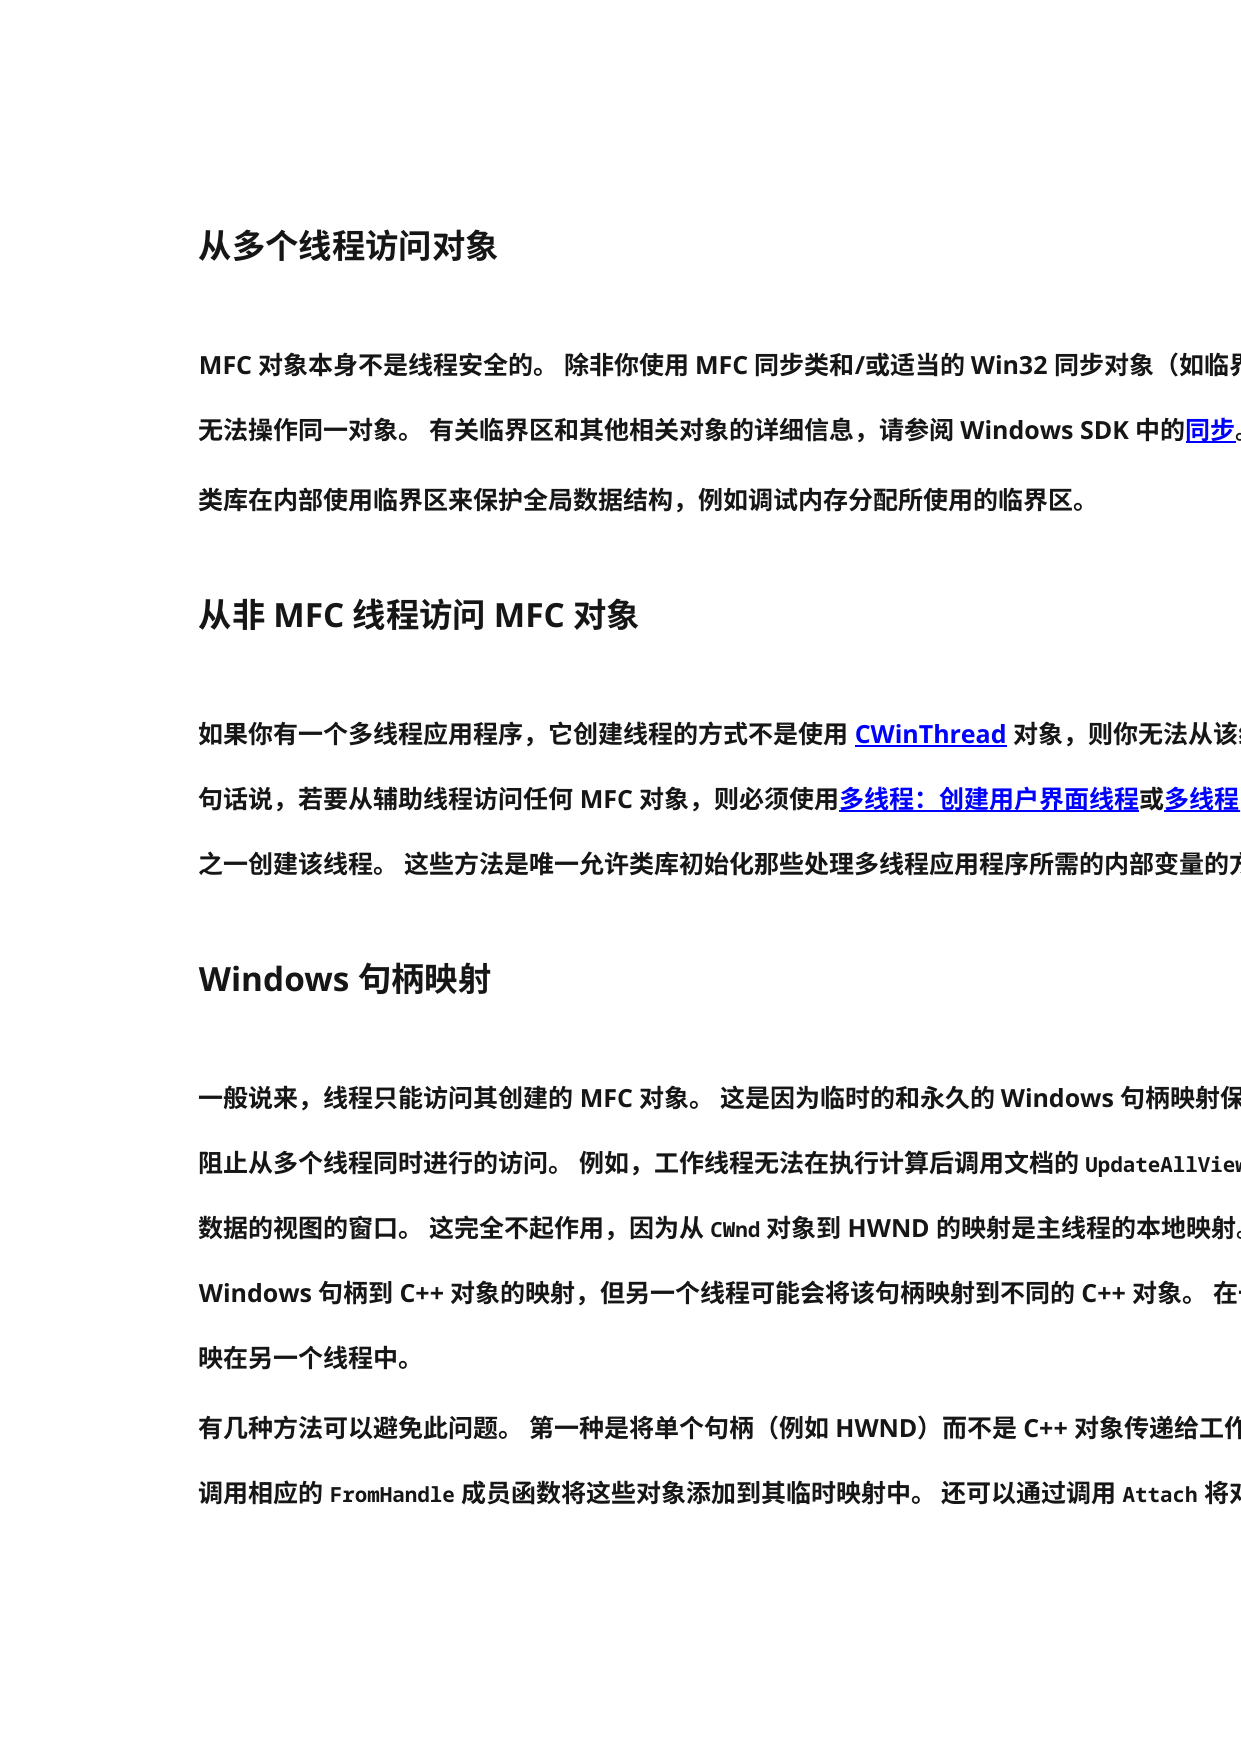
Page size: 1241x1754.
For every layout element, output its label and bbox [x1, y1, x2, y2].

table_header [188, 162, 1240, 1524]
